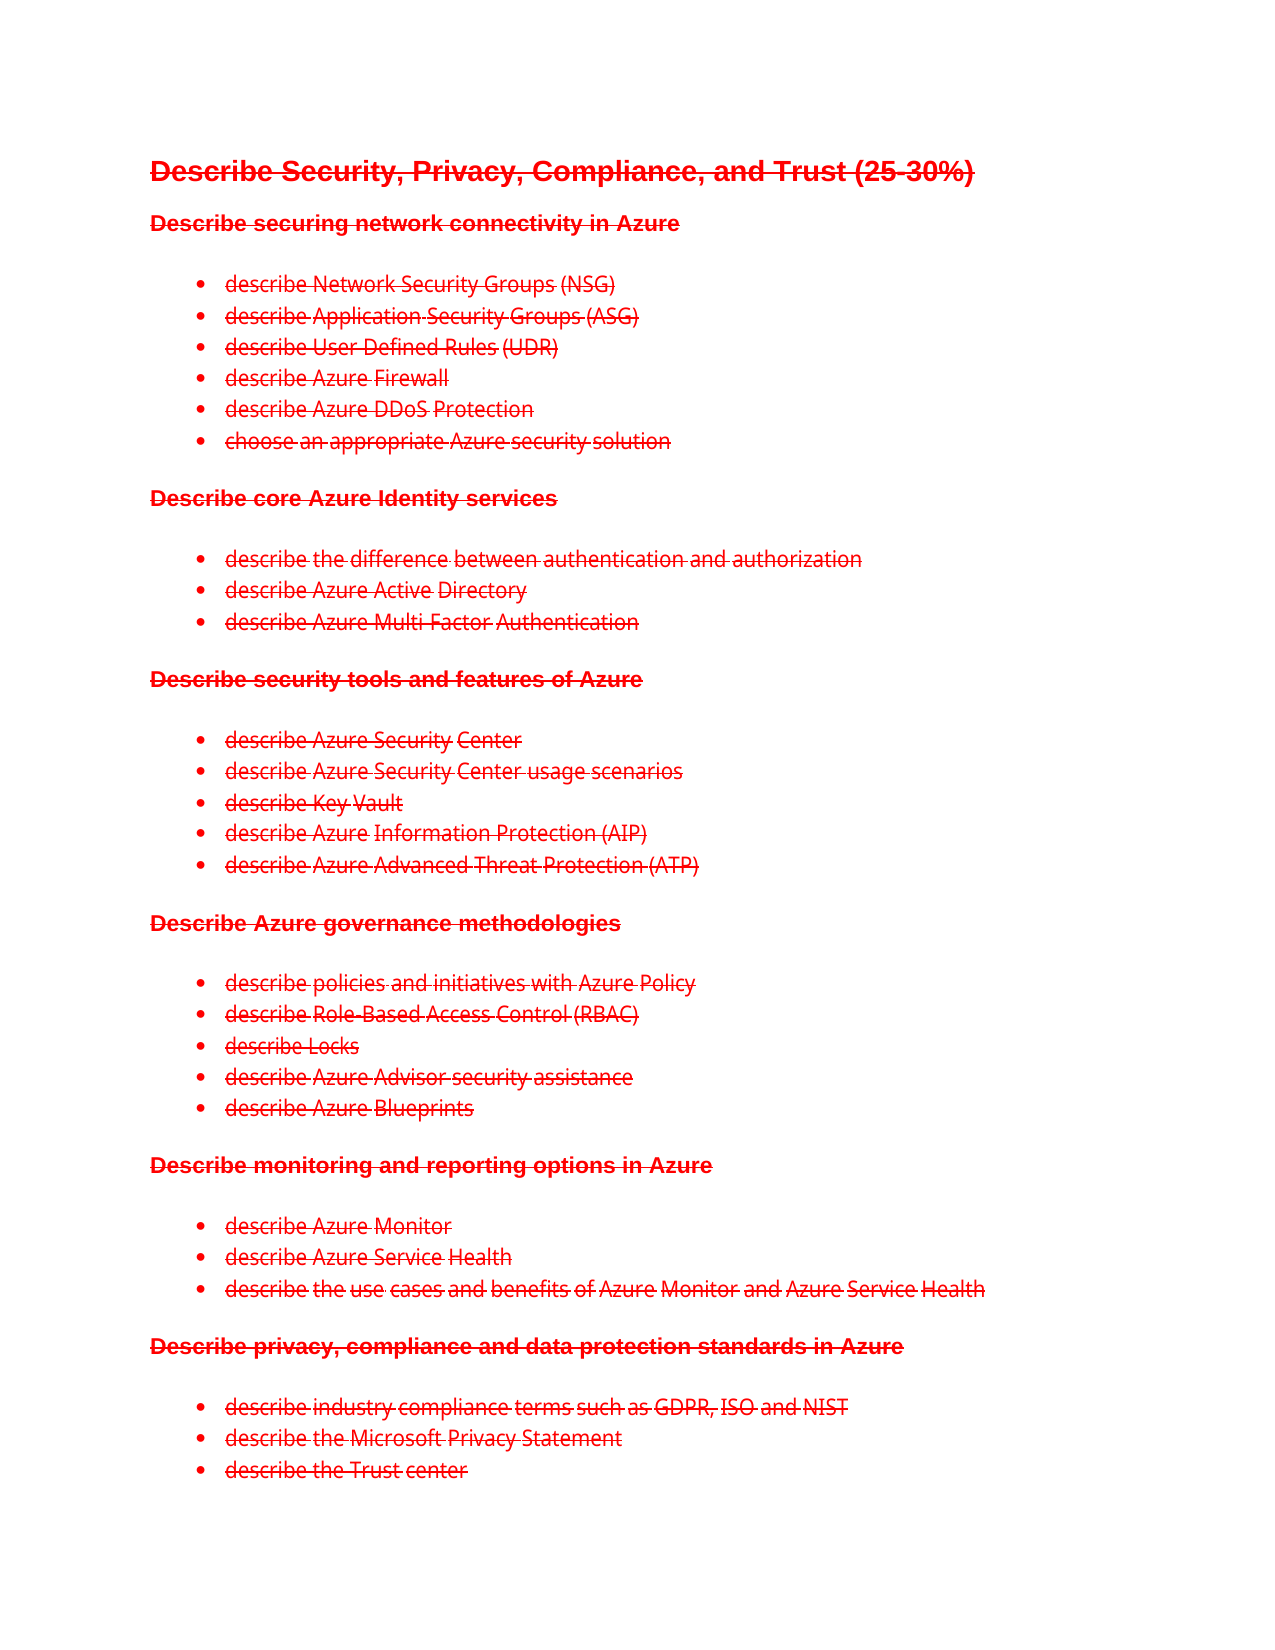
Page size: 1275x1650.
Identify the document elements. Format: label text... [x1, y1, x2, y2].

list describe Azure Blueprints [197, 1091, 1135, 1122]
list describe Azure Information Protection (AIP) [197, 817, 1135, 848]
list describe Azure Firewall [197, 362, 1135, 393]
subtitle Describe securing network connectivity in Azure [150, 210, 1135, 237]
list describe Azure DDoS Protection [197, 393, 1135, 424]
list describe the use cases and benefits of Azure Monitor and Azure Service Health [197, 1272, 1135, 1303]
list describe Azure Multi-Factor Authentication [197, 605, 1135, 636]
subtitle Describe core Azure Identity services [150, 485, 1135, 512]
list describe Azure Advanced Threat Protection (ATP) [197, 848, 1135, 879]
list describe the Microsoft Privacy Statement [197, 1422, 1135, 1453]
list describe Azure Security Center [197, 723, 1135, 755]
subtitle Describe security tools and features of Azure [150, 666, 1135, 693]
list choose an appropriate Azure security solution [197, 424, 1135, 456]
subtitle Describe Azure governance methodologies [150, 909, 1135, 936]
list describe policies and initiatives with Azure Policy [197, 966, 1135, 998]
list describe Azure Active Directory [197, 574, 1135, 605]
subtitle Describe monitoring and reporting options in Azure [150, 1152, 1135, 1179]
list describe the Trust center [197, 1453, 1135, 1485]
list describe Azure Service Health [197, 1241, 1135, 1272]
list describe Network Security Groups (NSG) [197, 267, 1135, 299]
list describe Azure Security Center usage scenarios [197, 755, 1135, 786]
list describe Locks [197, 1029, 1135, 1060]
list describe Key Vault [197, 786, 1135, 817]
list describe the difference between authentication and authorization [197, 542, 1135, 574]
list describe User Defined Rules (UDR) [197, 330, 1135, 362]
list describe industry compliance terms such as GDPR, ISO and NIST [197, 1390, 1135, 1422]
subtitle Describe Security, Privacy, Compliance, and Trust (25-30%) [150, 154, 1135, 187]
subtitle Describe privacy, compliance and data protection standards in Azure [150, 1333, 1135, 1359]
list describe Azure Advisor security assistance [197, 1060, 1135, 1091]
list describe Application Security Groups (ASG) [197, 299, 1135, 330]
list describe Role-Based Access Control (RBAC) [197, 998, 1135, 1029]
list describe Azure Monitor [197, 1209, 1135, 1241]
